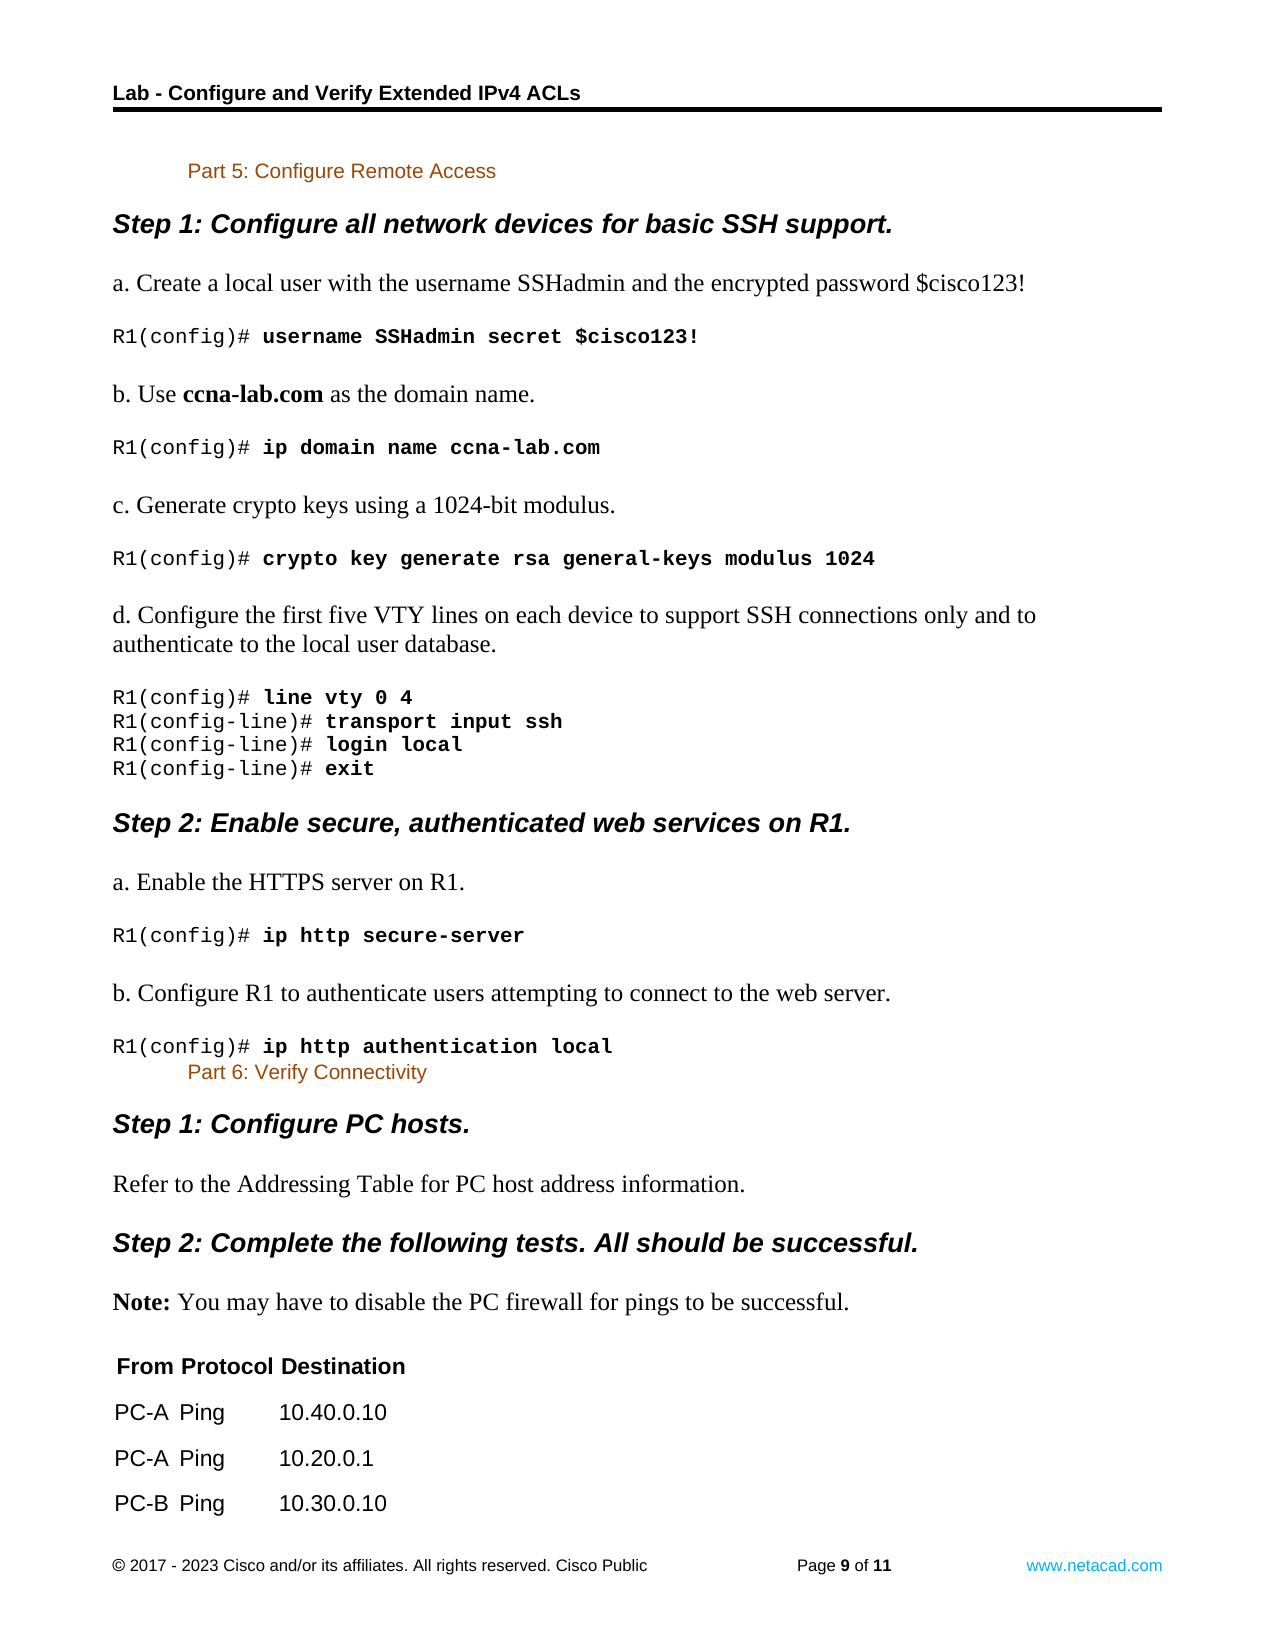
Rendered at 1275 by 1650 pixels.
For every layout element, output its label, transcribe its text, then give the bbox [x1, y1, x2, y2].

table_cell Ping [178, 1391, 277, 1437]
text b. Use ccna-lab.com as the domain name. [112, 379, 1162, 408]
table_cell Ping [178, 1437, 277, 1483]
text R1(config)# line vty 0 4 [112, 687, 1162, 711]
text a. Enable the HTTPS server on R1. [112, 867, 1162, 896]
subtitle Step 1: Configure all network devices for basic SSH support. [112, 208, 1162, 239]
table_cell PC-B [113, 1483, 177, 1528]
table_header Destination [277, 1345, 409, 1391]
subtitle Part 6: Verify Connectivity [187, 1059, 1162, 1083]
text R1(config)# crypto key generate rsa general-keys modulus 1024 [112, 548, 1162, 571]
subtitle Step 2: Complete the following tests. All should be successful. [112, 1227, 1162, 1258]
text b. Configure R1 to authenticate users attempting to connect to the web server. [112, 978, 1162, 1007]
table_cell Ping [178, 1483, 277, 1528]
table_header From [113, 1345, 177, 1391]
text R1(config)# ip http secure-server [112, 925, 1162, 949]
subtitle Part 5: Configure Remote Access [187, 159, 1162, 183]
table_cell 10.30.0.10 [277, 1483, 409, 1528]
text Refer to the Addressing Table for PC host address information. [112, 1169, 1162, 1198]
subtitle Step 2: Enable secure, authenticated web services on R1. [112, 807, 1162, 838]
text Note: You may have to disable the PC firewall for pings to be successful. [112, 1287, 1162, 1316]
text R1(config)# username SSHadmin secret $cisco123! [112, 326, 1162, 350]
table_header Protocol [178, 1345, 277, 1391]
text R1(config-line)# exit [112, 758, 1162, 782]
text c. Generate crypto keys using a 1024-bit modulus. [112, 490, 1162, 518]
table_cell PC-A [113, 1437, 177, 1483]
text d. Configure the first five VTY lines on each device to support SSH connections only and to authenticate to the local user database. [112, 601, 1162, 658]
table_cell PC-A [113, 1391, 177, 1437]
text R1(config)# ip http authentication local [112, 1036, 1162, 1059]
text R1(config-line)# transport input ssh [112, 711, 1162, 734]
table_cell 10.20.0.1 [277, 1437, 409, 1483]
table_cell 10.40.0.10 [277, 1391, 409, 1437]
text R1(config-line)# login local [112, 734, 1162, 758]
subtitle Step 1: Configure PC hosts. [112, 1108, 1162, 1140]
text a. Create a local user with the username SSHadmin and the encrypted password $cisco123! [112, 268, 1162, 297]
text R1(config)# ip domain name ccna-lab.com [112, 437, 1162, 461]
